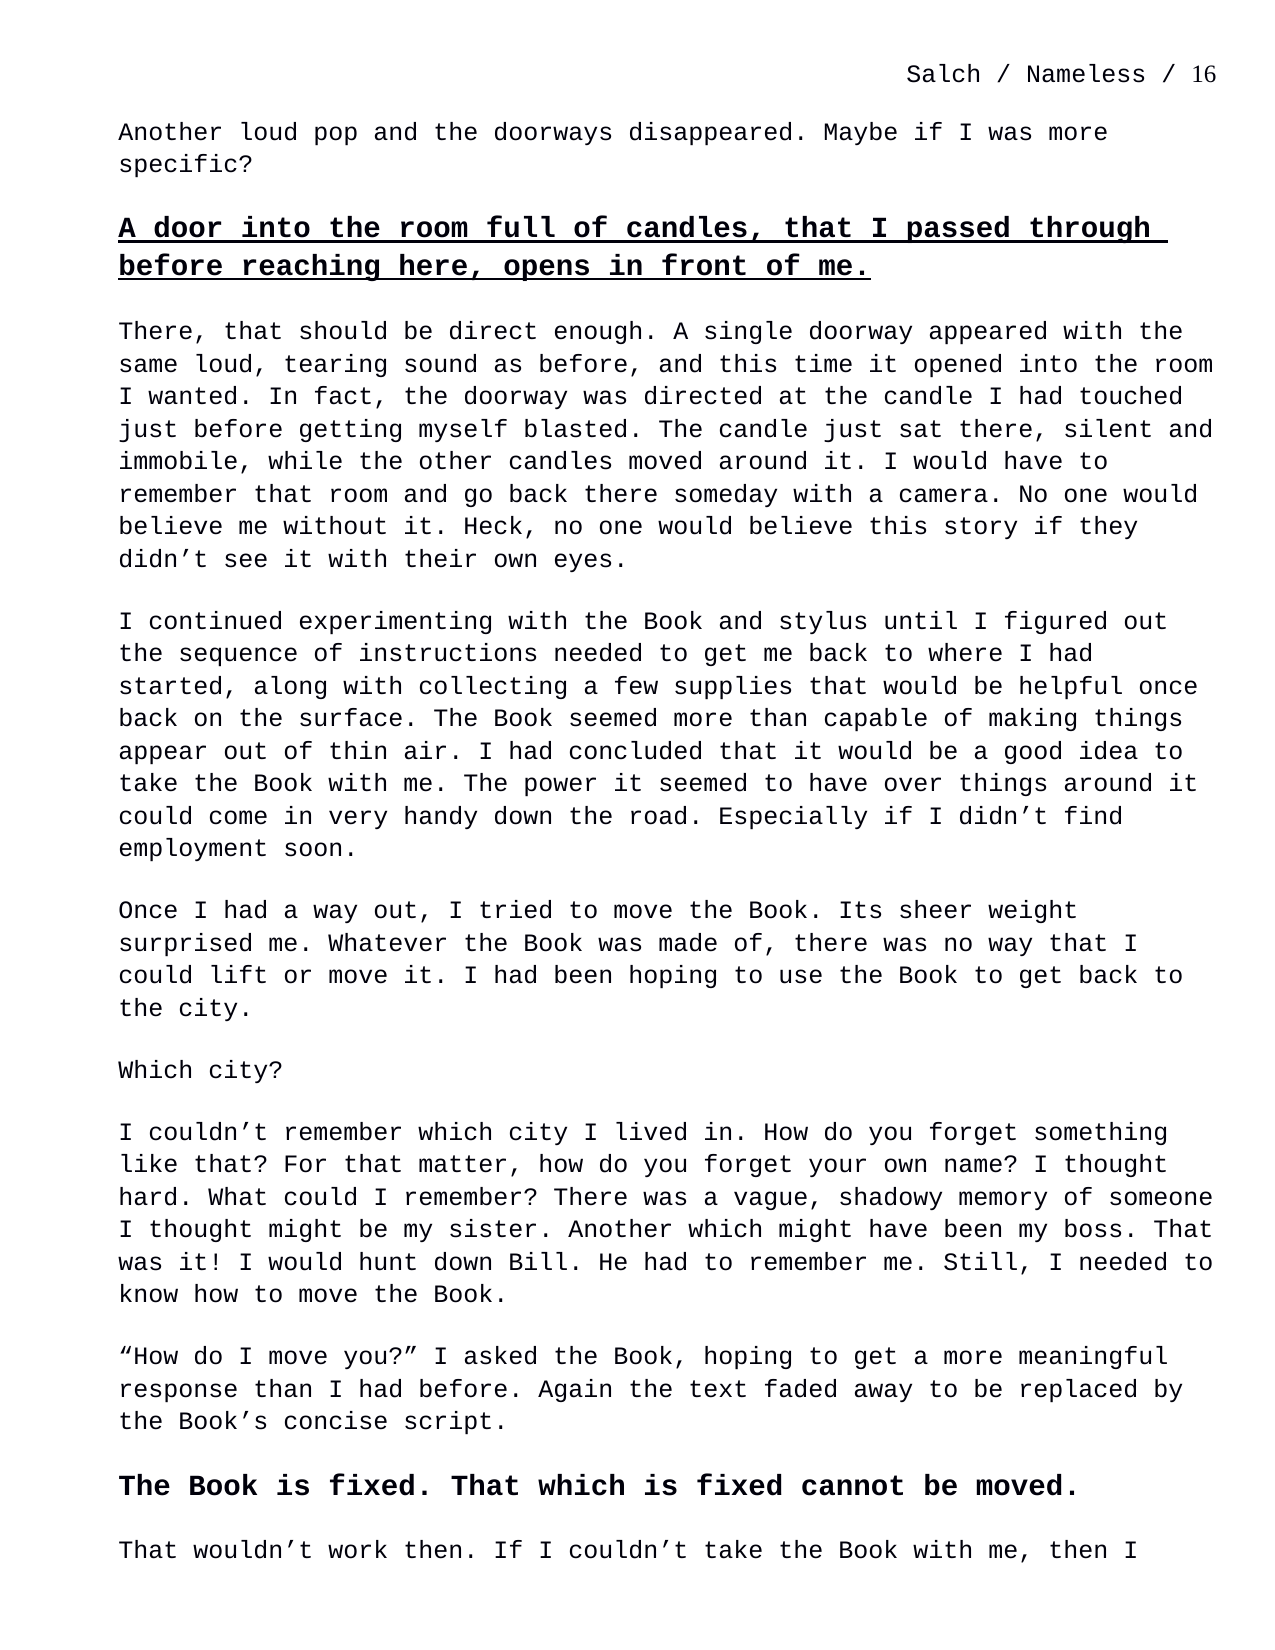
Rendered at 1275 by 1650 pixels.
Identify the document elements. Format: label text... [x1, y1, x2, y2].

text Another loud pop and the doorways disappeared. Maybe if I was more specific? [118, 119, 1216, 180]
text A door into the room full of candles, that I passed through before reaching here, opens in front of me. [118, 213, 1216, 284]
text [118, 1538, 1216, 1566]
text Once I had a way out, I tried to move the Book. Its sheer weight surprised me. Whatever the Book was made of, there was no way that I could lift or move it. I had been hoping to use the Book to get back to the city. [118, 898, 1216, 1024]
text I couldn’t remember which city I lived in. How do you forget something like that? For that matter, how do you forget your own name? I thought hard. What could I remember? There was a vague, shadowy memory of someone I thought might be my sister. Another which might have been my boss. That was it! I would hunt down Bill. He had to remember me. Still, I needed to know how to move the Book. [118, 1119, 1216, 1310]
text I continued experimenting with the Book and stylus until I figured out the sequence of instructions needed to get me back to where I had started, along with collecting a few supplies that would be helpful once back on the surface. The Book seemed more than capable of making things appear out of thin air. I had concluded that it would be a good idea to take the Book with me. The power it seemed to have over things around it could come in very handy down the road. Especially if I didn’t find employment soon. [118, 608, 1216, 864]
text The Book is fixed. That which is fixed cannot be moved. [118, 1471, 1216, 1504]
text Which city? [118, 1057, 1216, 1086]
text There, that should be direct enough. A single doorway appeared with the same loud, tearing sound as before, and this time it opened into the room I wanted. In fact, the doorway was directed at the candle I had touched just before getting myself blasted. The candle just sat there, silent and immobile, while the other candles moved around it. I would have to remember that room and go back there someday with a camera. No one would believe me without it. Heck, no one would believe this story if they didn’t see it with their own eyes. [118, 319, 1216, 575]
text “How do I move you?” I asked the Book, hoping to get a more meaningful response than I had before. Again the text faded away to be replaced by the Book’s concise script. [118, 1344, 1216, 1437]
